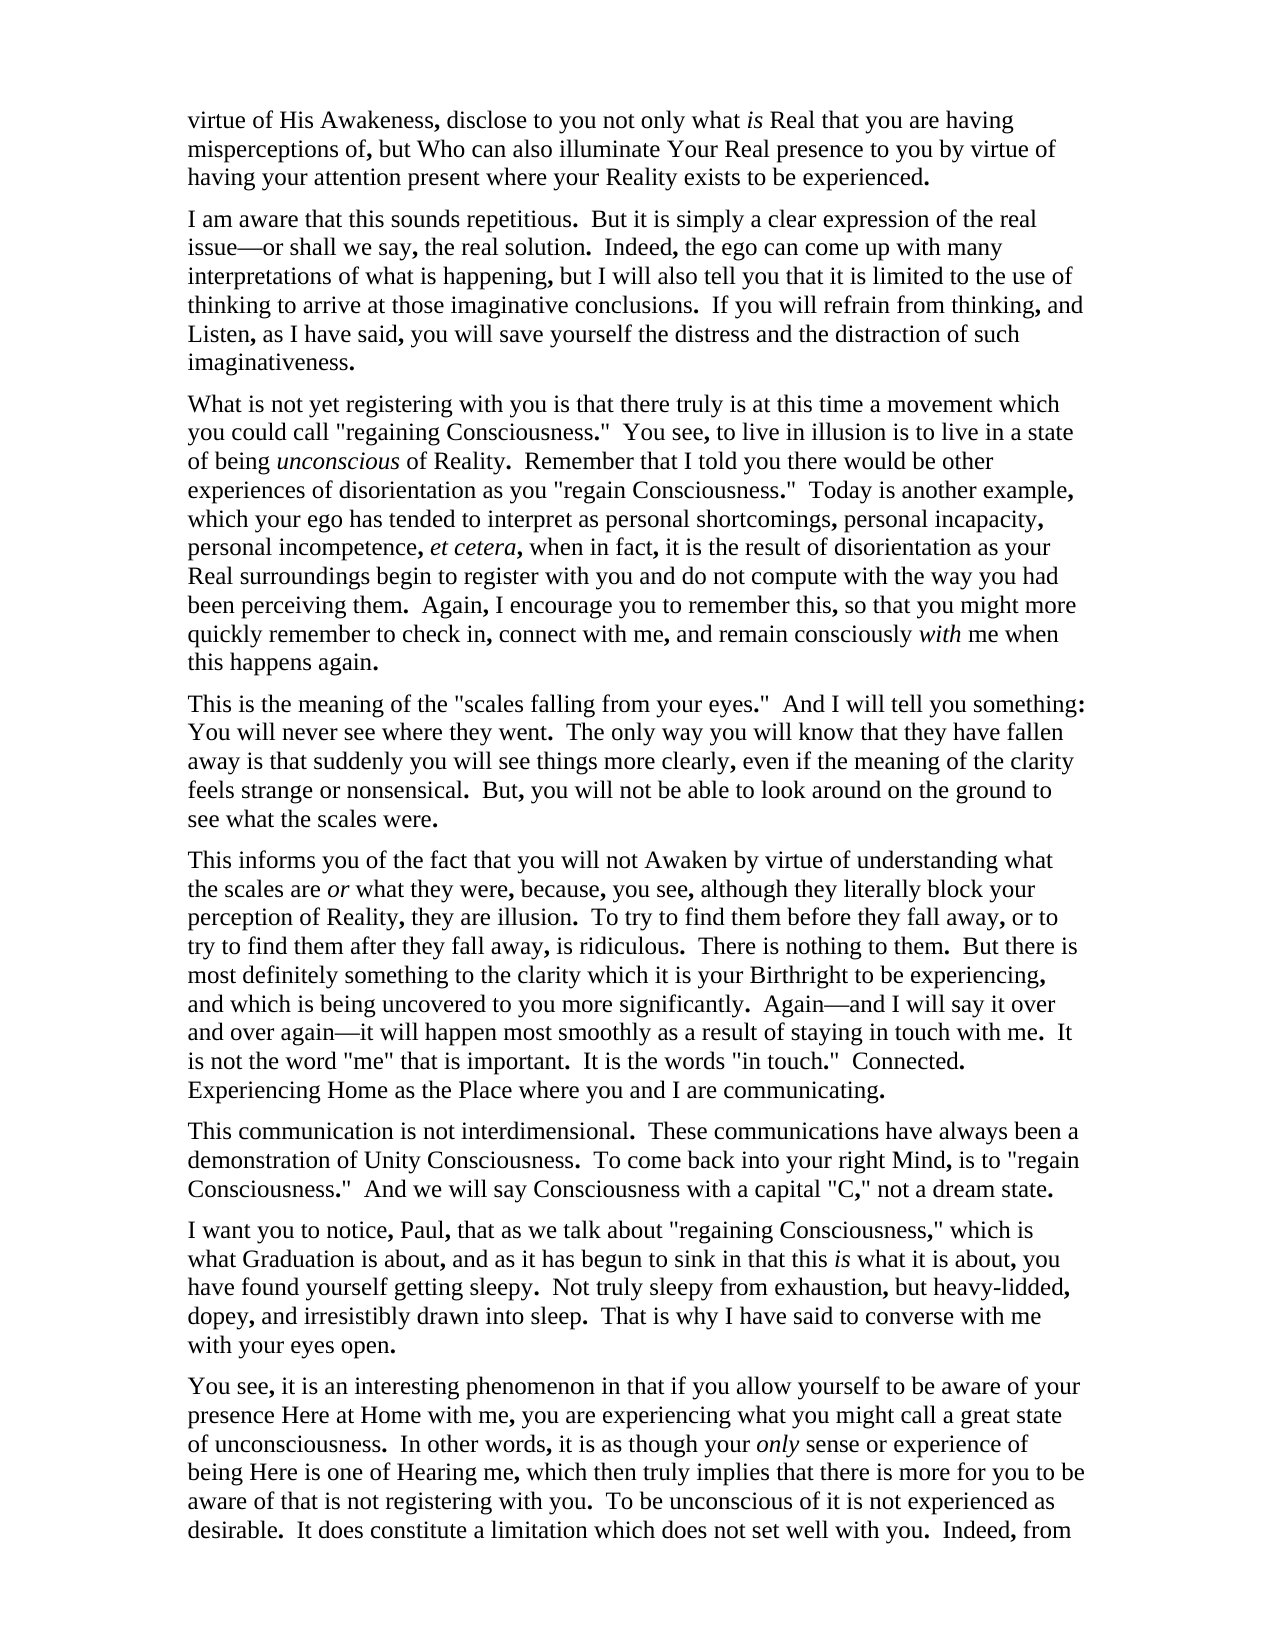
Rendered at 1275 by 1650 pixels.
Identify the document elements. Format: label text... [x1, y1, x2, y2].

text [187, 1371, 1087, 1544]
text I am aware that this sounds repetitious. But it is simply a clear expression of the real issue—or shall we say, the real solution. Indeed, the ego can come up with many interpretations of what is happening, but I will also tell you that it is limited to the use of thinking to arrive at those imaginative conclusions. If you will refrain from thinking, and Listen, as I have said, you will save yourself the distress and the distraction of such imaginativeness. [187, 204, 1087, 376]
text I want you to notice, Paul, that as we talk about "regaining Consciousness," which is what Graduation is about, and as it has begun to sink in that this is what it is about, you have found yourself getting sleepy. Not truly sleepy from exhaustion, but heavy-lidded, dopey, and irresistibly drawn into sleep. That is why I have said to converse with me with your eyes open. [187, 1215, 1087, 1359]
text This informs you of the fact that you will not Awaken by virtue of understanding what the scales are or what they were, because, you see, although they literally block your perception of Reality, they are illusion. To try to find them before they fall away, or to try to find them after they fall away, is ridiculous. There is nothing to them. But there is most definitely something to the clarity which it is your Birthright to be experiencing, and which is being uncovered to you more significantly. Again—and I will say it over and over again—it will happen most smoothly as a result of staying in touch with me. It is not the word "me" that is important. It is the words "in touch." Connected. Experiencing Home as the Place where you and I are communicating. [187, 845, 1087, 1104]
text This is the meaning of the "scales falling from your eyes." And I will tell you something: You will never see where they went. The only way you will know that they have fallen away is that suddenly you will see things more clearly, even if the meaning of the clarity feels strange or nonsensical. But, you will not be able to look around on the ground to see what the scales were. [187, 689, 1087, 832]
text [187, 105, 1087, 191]
text This communication is not interdimensional. These communications have always been a demonstration of Unity Consciousness. To come back into your right Mind, is to "regain Consciousness." And we will say Consciousness with a capital "C," not a dream state. [187, 1116, 1087, 1202]
text What is not yet registering with you is that there truly is at this time a movement which you could call "regaining Consciousness." You see, to live in illusion is to live in a state of being unconscious of Reality. Remember that I told you there would be other experiences of disorientation as you "regain Consciousness." Today is another example, which your ego has tended to interpret as personal shortcomings, personal incapacity, personal incompetence, et cetera, when in fact, it is the result of disorientation as your Real surroundings begin to register with you and do not compute with the way you had been perceiving them. Again, I encourage you to remember this, so that you might more quickly remember to check in, connect with me, and remain consciously with me when this happens again. [187, 389, 1087, 676]
